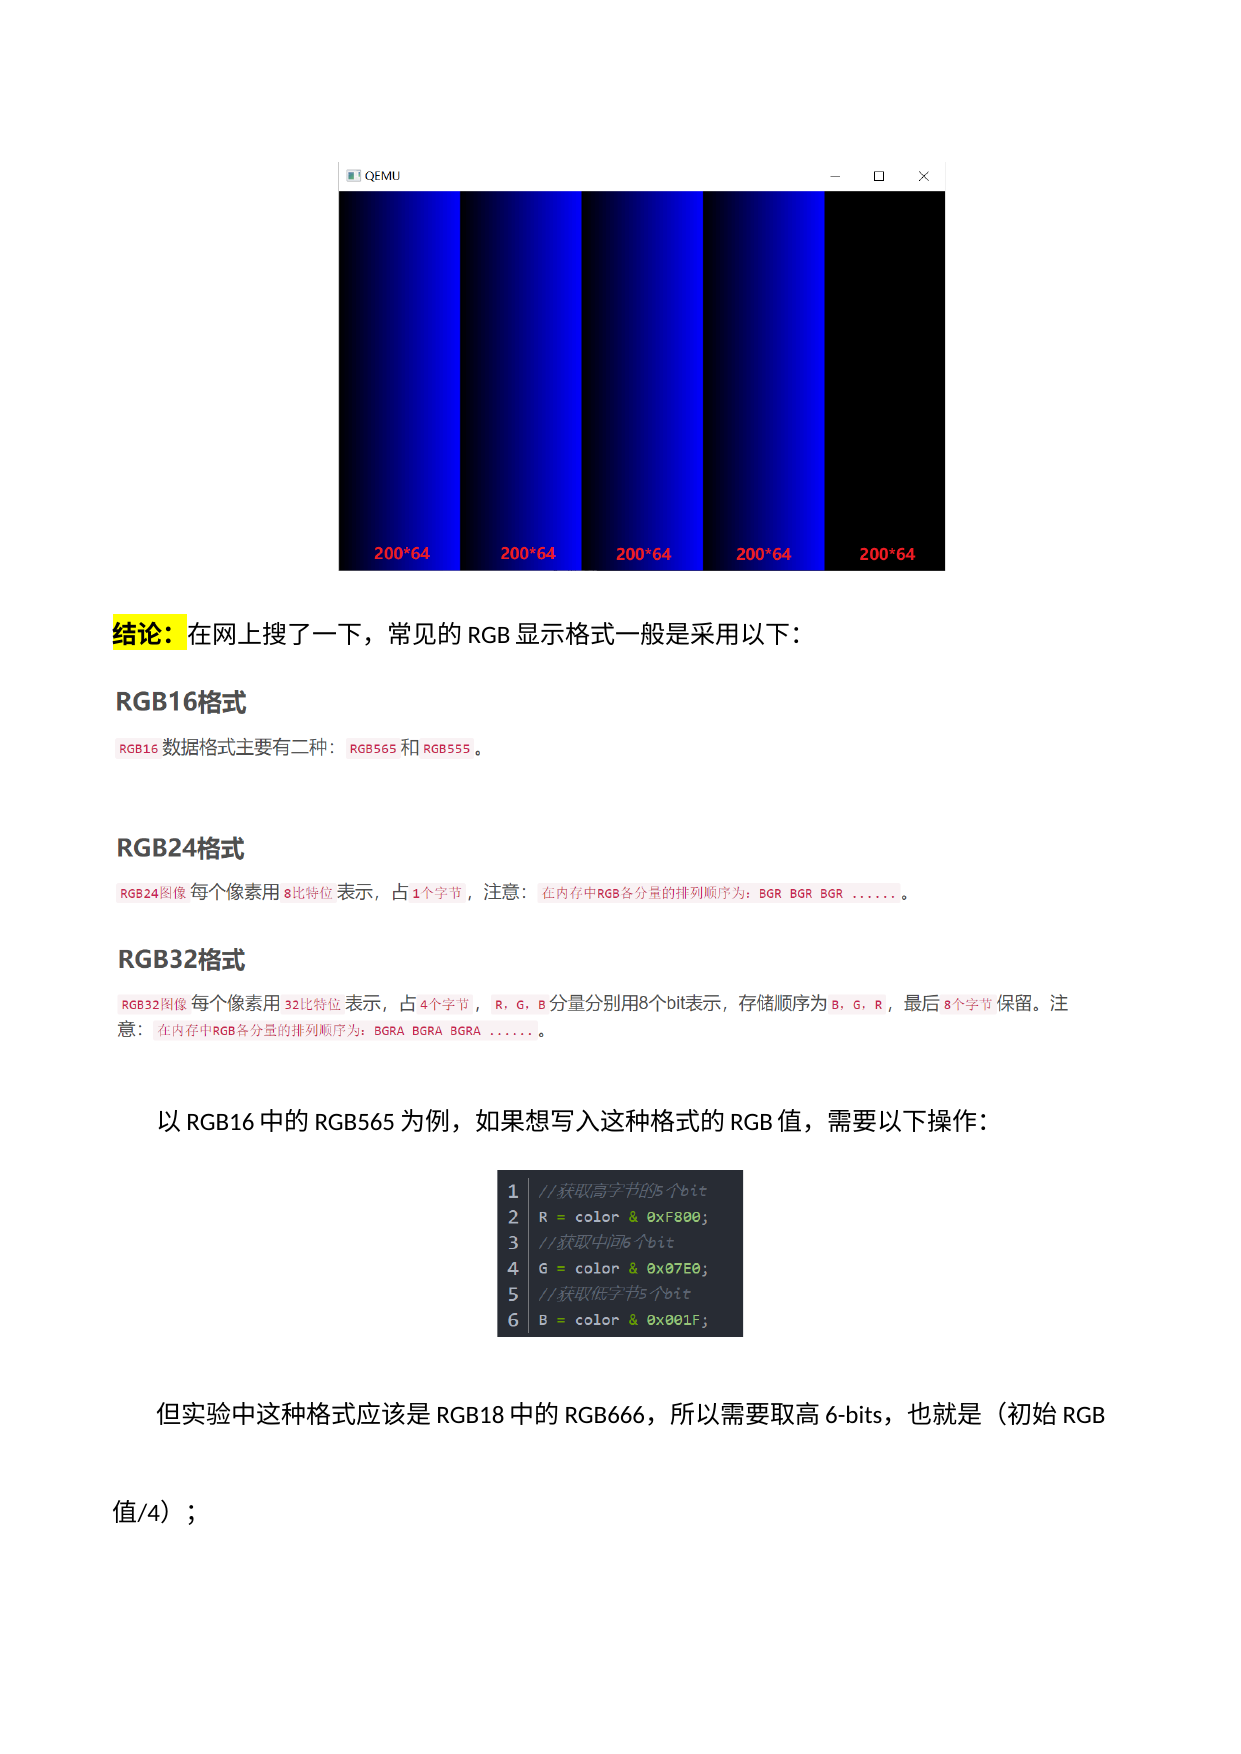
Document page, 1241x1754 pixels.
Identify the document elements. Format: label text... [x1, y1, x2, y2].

text 结论：在网上搜了一下，常见的RGB显示格式一般是采用以下： [112, 600, 1128, 665]
picture [497, 1170, 744, 1337]
picture [112, 682, 484, 764]
picture [338, 162, 946, 571]
text 以RGB16中的RGB565为例，如果想写入这种格式的RGB值，需要以下操作： [112, 1087, 1128, 1152]
text 但实验中这种格式应该是RGB18中的RGB666，所以需要取高6-bits，也就是（初始RGB值/4）； [112, 1380, 1128, 1543]
picture [112, 829, 909, 911]
picture [112, 941, 1073, 1047]
